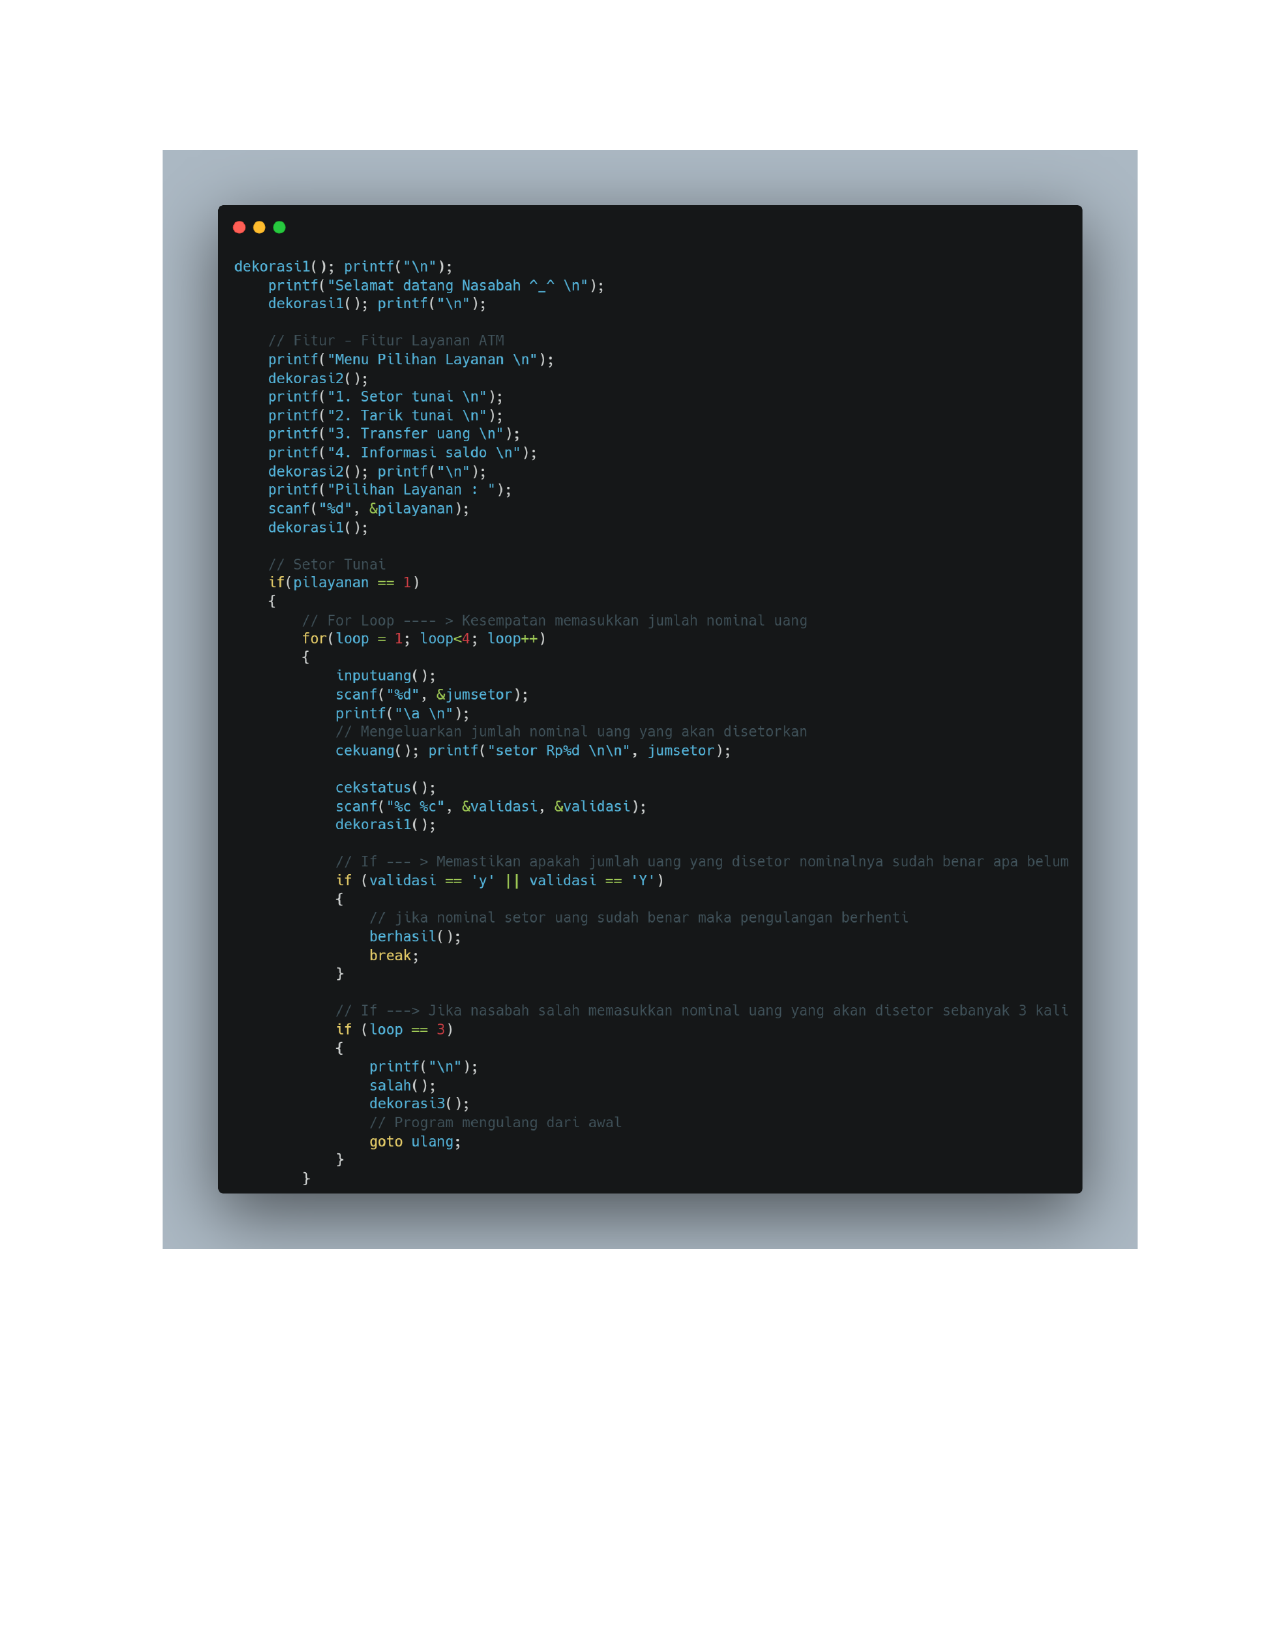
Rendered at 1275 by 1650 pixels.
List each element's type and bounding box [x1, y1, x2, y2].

picture [162, 150, 1138, 1249]
